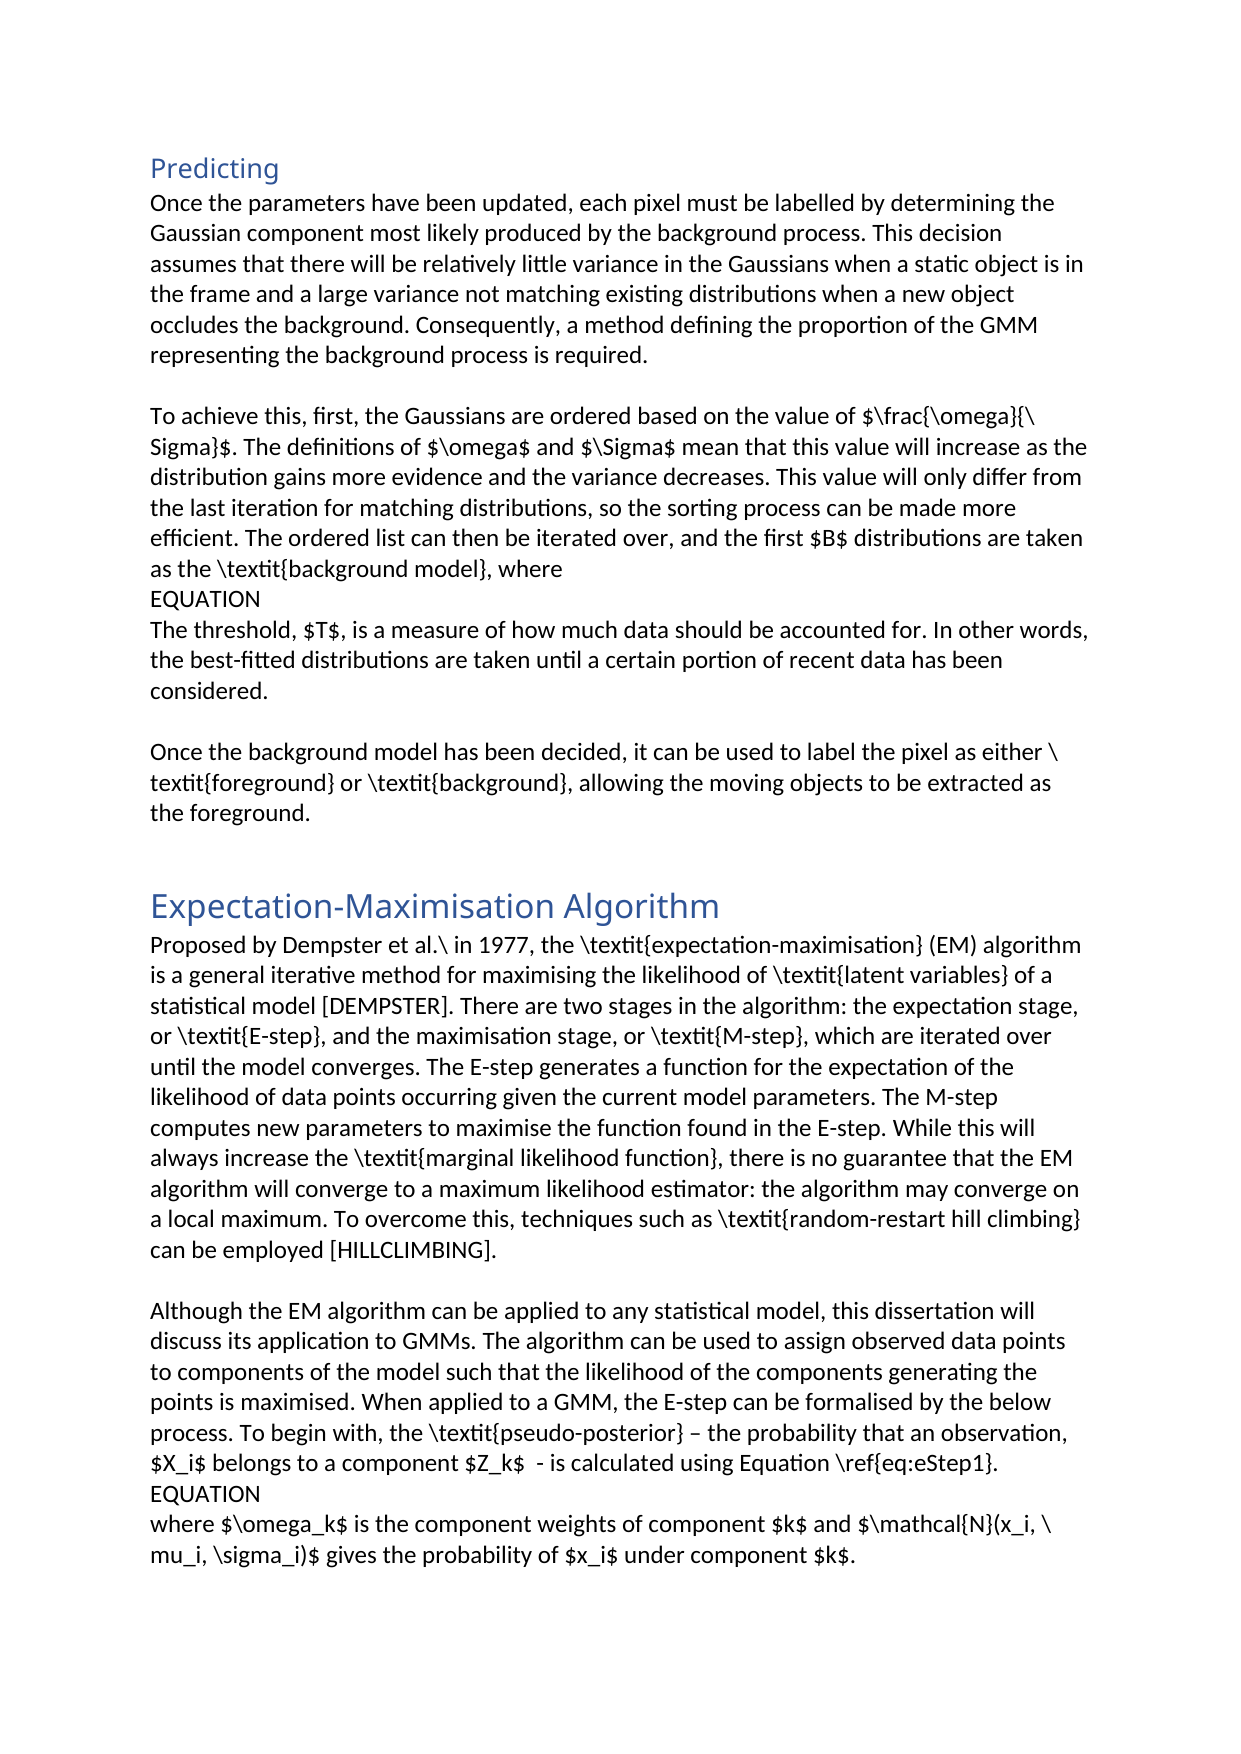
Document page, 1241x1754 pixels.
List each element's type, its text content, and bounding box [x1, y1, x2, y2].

text Although the EM algorithm can be applied to any statistical model, this dissertation will discuss its application to GMMs. The algorithm can be used to assign observed data points to components of the model such that the likelihood of the components generating the points is maximised. When applied to a GMM, the E-step can be formalised by the below process. To begin with, the \textit{pseudo-posterior} – the probability that an observation, $X_i$ belongs to a component $Z_k$ - is calculated using Equation \ref{eq:eStep1}. [150, 1295, 1090, 1478]
text To achieve this, first, the Gaussians are ordered based on the value of $\frac{\omega}{\Sigma}$. The definitions of $\omega$ and $\Sigma$ mean that this value will increase as the distribution gains more evidence and the variance decreases. This value will only differ from the last iteration for matching distributions, so the sorting process can be made more efficient. The ordered list can then be iterated over, and the first $B$ distributions are taken as the \textit{background model}, where [150, 401, 1090, 584]
text Proposed by Dempster et al.\ in 1977, the \textit{expectation-maximisation} (EM) algorithm is a general iterative method for maximising the likelihood of \textit{latent variables} of a statistical model [DEMPSTER]. There are two stages in the algorithm: the expectation stage, or \textit{E-step}, and the maximisation stage, or \textit{M-step}, which are iterated over until the model converges. The E-step generates a function for the expectation of the likelihood of data points occurring given the current model parameters. The M-step computes new parameters to maximise the function found in the E-step. While this will always increase the \textit{marginal likelihood function}, there is no guarantee that the EM algorithm will converge to a maximum likelihood estimator: the algorithm may converge on a local maximum. To overcome this, techniques such as \textit{random-restart hill climbing} can be employed [HILLCLIMBING]. [150, 929, 1090, 1264]
text EQUATION [150, 1478, 1090, 1509]
text where $\omega_k$ is the component weights of component $k$ and $\mathcal{N}(x_i, \mu_i, \sigma_i)$ gives the probability of $x_i$ under component $k$. [150, 1509, 1090, 1570]
text Once the background model has been decided, it can be used to label the pixel as either \textit{foreground} or \textit{background}, allowing the moving objects to be extracted as the foreground. [150, 736, 1090, 828]
subtitle Predicting [150, 150, 1090, 187]
text EQUATION [150, 584, 1090, 614]
subtitle Expectation-Maximisation Algorithm [150, 883, 1090, 929]
text The threshold, $T$, is a measure of how much data should be accounted for. In other words, the best-fitted distributions are taken until a certain portion of recent data has been considered. [150, 614, 1090, 706]
text Once the parameters have been updated, each pixel must be labelled by determining the Gaussian component most likely produced by the background process. This decision assumes that there will be relatively little variance in the Gaussians when a static object is in the frame and a large variance not matching existing distributions when a new object occludes the background. Consequently, a method defining the proportion of the GMM representing the background process is required. [150, 187, 1090, 370]
